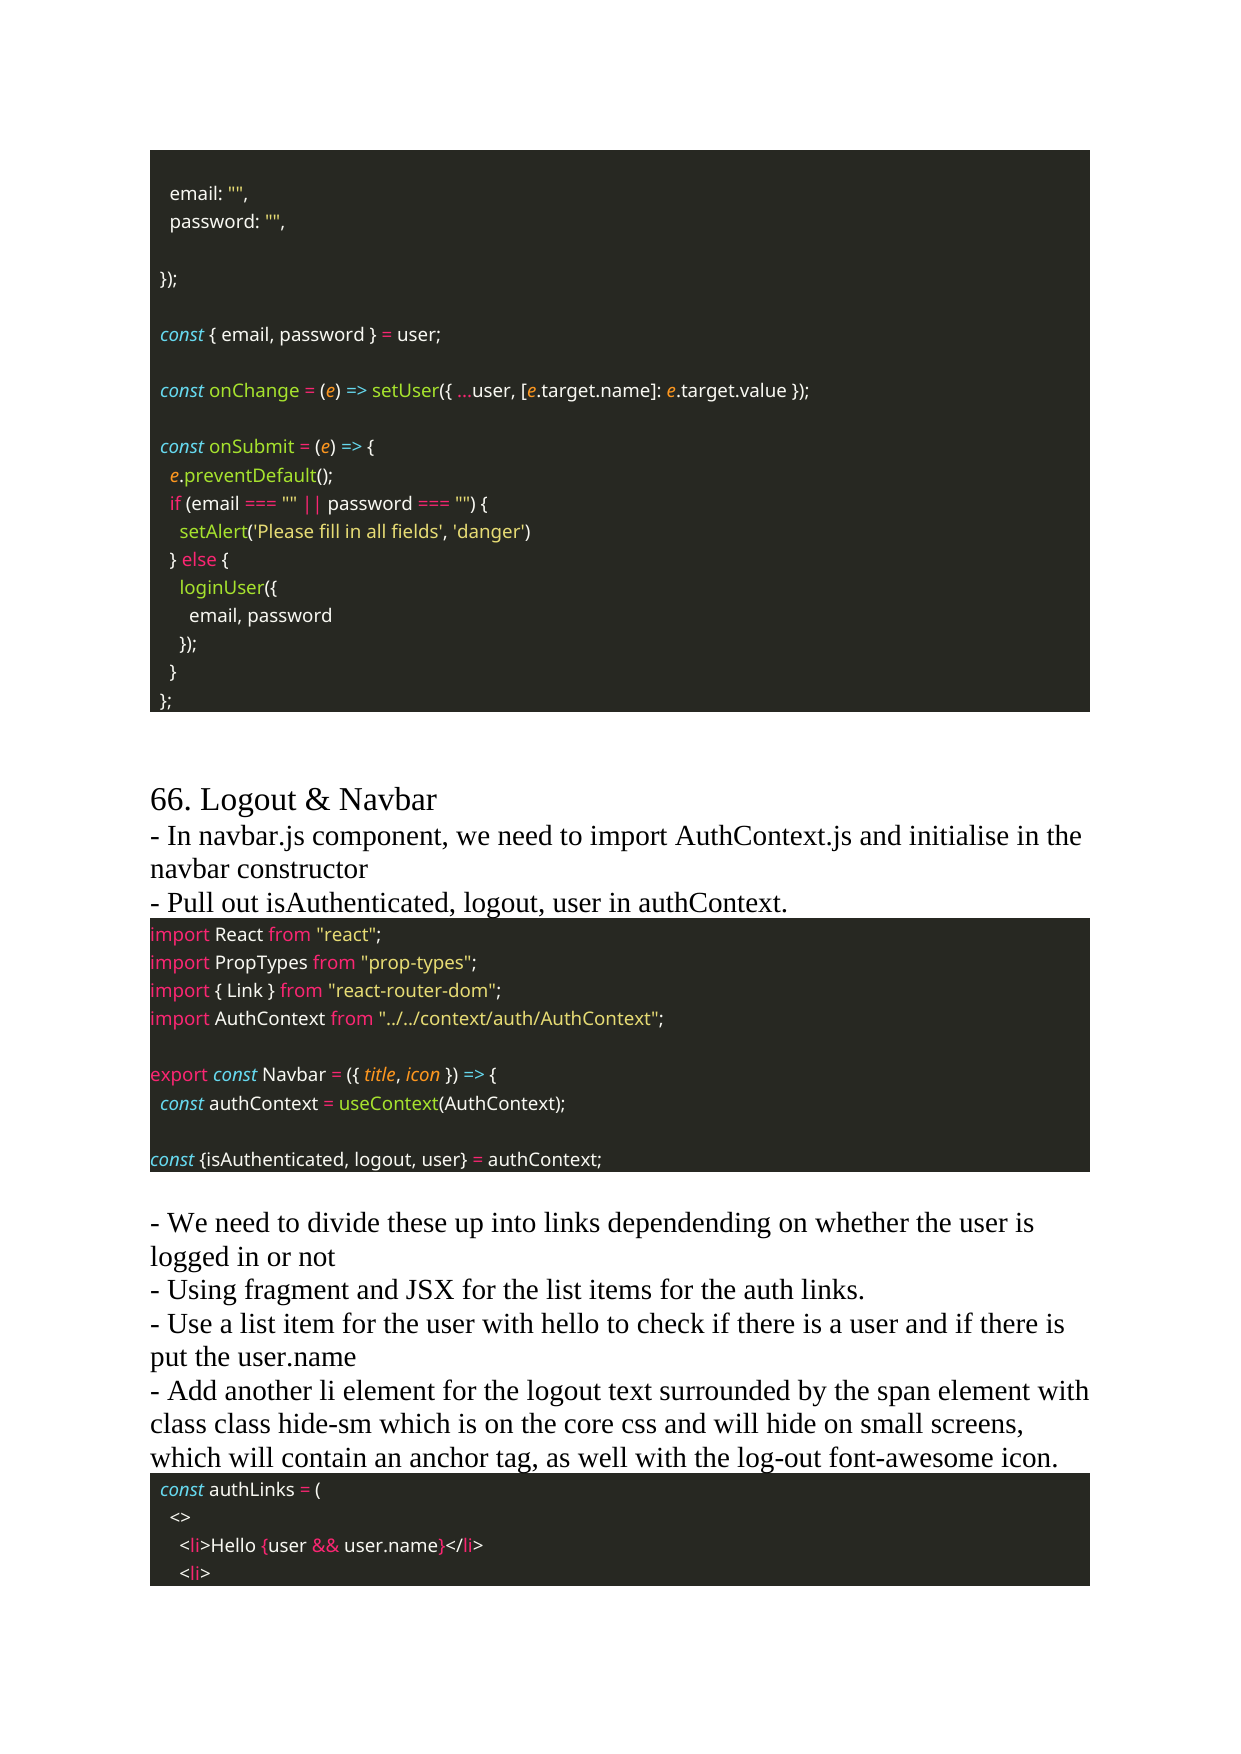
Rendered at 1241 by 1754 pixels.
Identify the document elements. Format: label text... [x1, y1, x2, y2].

text const onChange = (e) => setUser({ ...user, [e.target.name]: e.target.value }); [150, 375, 1090, 403]
text <li> [150, 1558, 1090, 1586]
text - Pull out isAuthenticated, logout, user in authContext. [150, 885, 1090, 918]
text import PropTypes from "prop-types"; [150, 947, 1090, 975]
text - In navbar.js component, we need to import AuthContext.js and initialise in the navbar constructor [150, 818, 1090, 885]
text const authContext = useContext(AuthContext); [150, 1087, 1090, 1115]
text const {isAuthenticated, logout, user} = authContext; [150, 1143, 1090, 1172]
text const onSubmit = (e) => { [150, 431, 1090, 459]
text - Use a list item for the user with hello to check if there is a user and if there is put the user.name [150, 1306, 1090, 1373]
text export const Navbar = ({ title, icon }) => { [150, 1059, 1090, 1087]
text - Add another li element for the logout text surrounded by the span element with class class hide-sm which is on the core css and will hide on small screens, which will contain an anchor tag, as well with the log-out font-awesome icon. [150, 1373, 1090, 1473]
text const authLinks = ( [150, 1473, 1090, 1502]
text } [150, 656, 1090, 684]
text email: "", [150, 178, 1090, 206]
text <li>Hello {user && user.name}</li> [150, 1530, 1090, 1558]
text }); [150, 628, 1090, 656]
text }); [150, 262, 1090, 291]
text import AuthContext from "../../context/auth/AuthContext"; [150, 1003, 1090, 1031]
text import React from "react"; [150, 918, 1090, 947]
text email, password [150, 600, 1090, 628]
text if (email === "" || password === "") { [150, 487, 1090, 516]
text - Using fragment and JSX for the list items for the auth links. [150, 1272, 1090, 1306]
text const { email, password } = user; [150, 319, 1090, 347]
text e.preventDefault(); [150, 459, 1090, 487]
text setAlert('Please fill in all fields', 'danger') [150, 516, 1090, 544]
text } else { [150, 544, 1090, 572]
text <> [150, 1502, 1090, 1530]
text password: "", [150, 206, 1090, 234]
text - We need to divide these up into links dependending on whether the user is logged in or not [150, 1205, 1090, 1272]
text loginUser({ [150, 572, 1090, 600]
text }; [150, 684, 1090, 712]
text import { Link } from "react-router-dom"; [150, 975, 1090, 1003]
text 66. Logout & Navbar [150, 779, 1090, 818]
